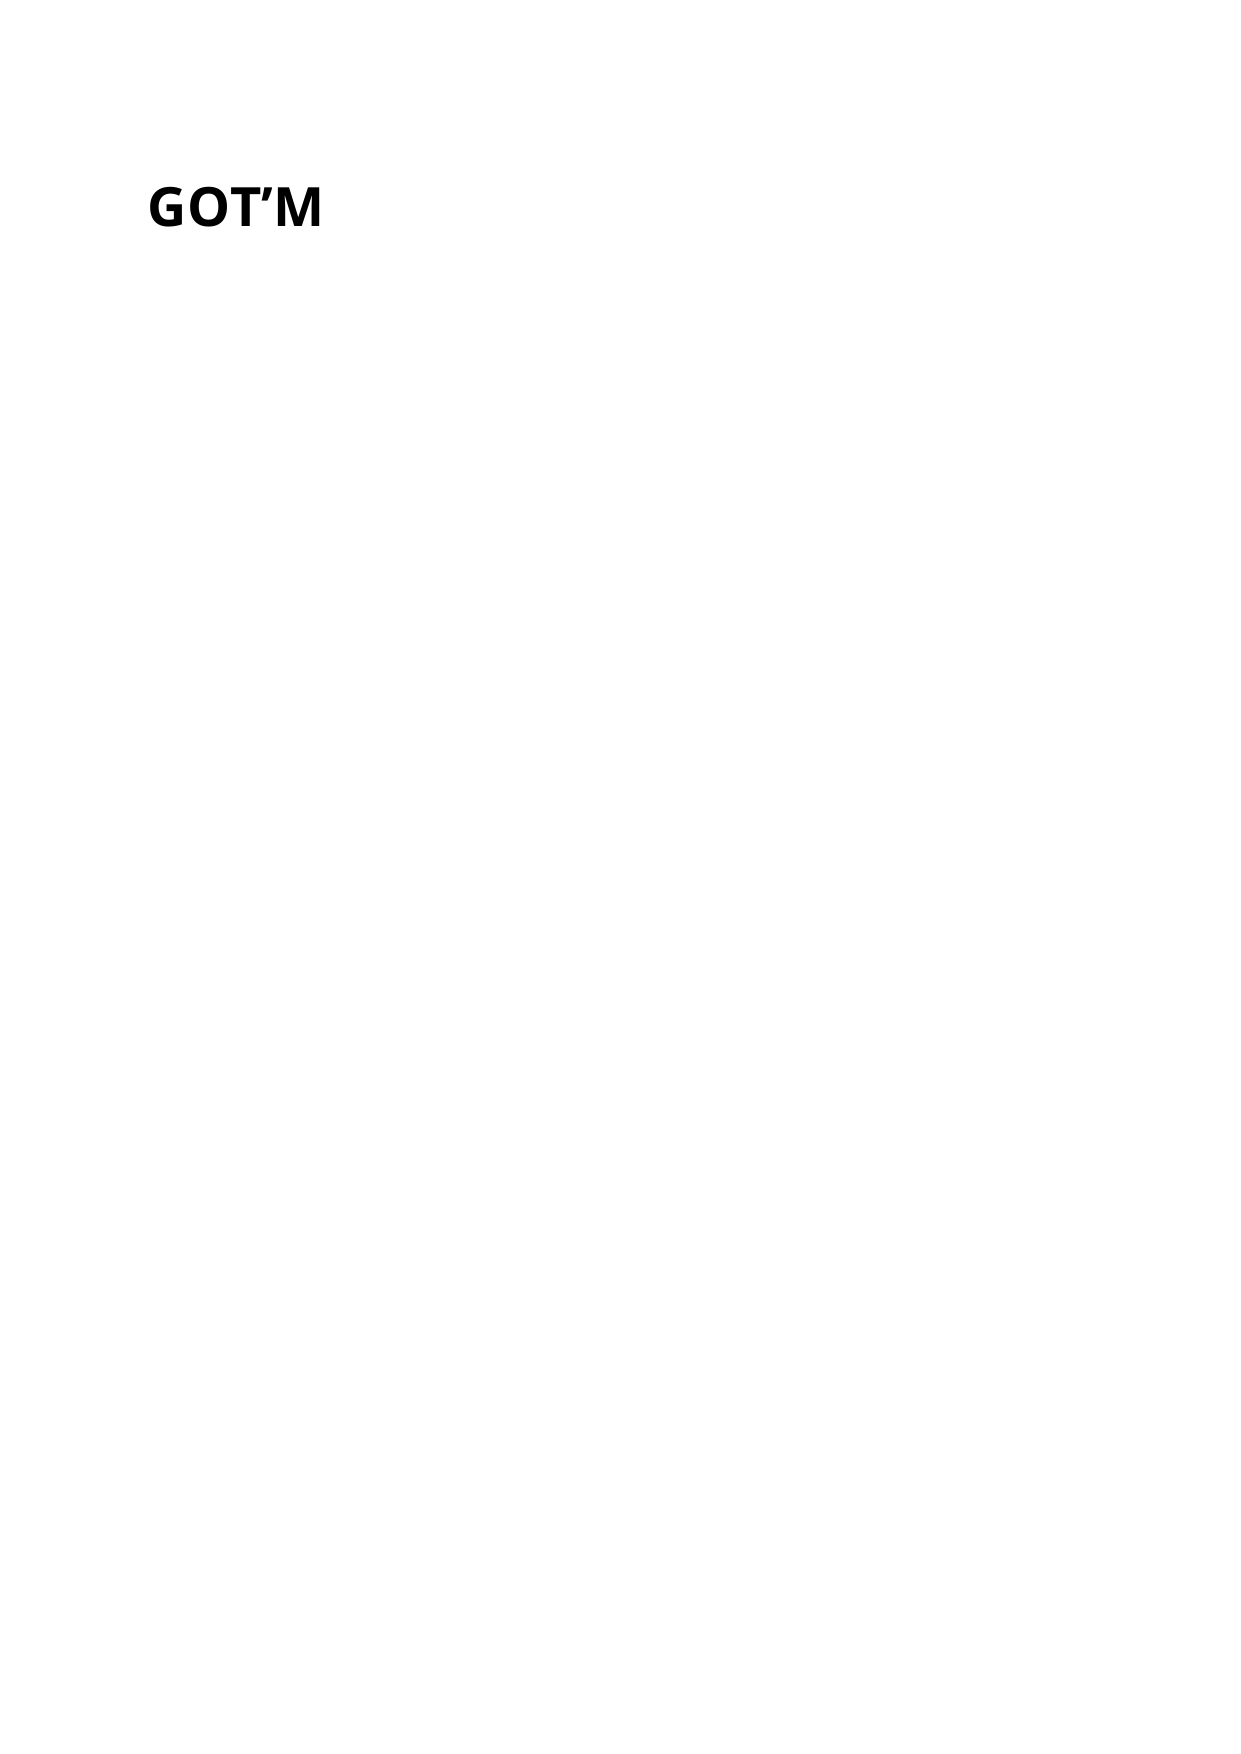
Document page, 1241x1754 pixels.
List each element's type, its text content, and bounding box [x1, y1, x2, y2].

subtitle GOT’M [148, 168, 1093, 242]
